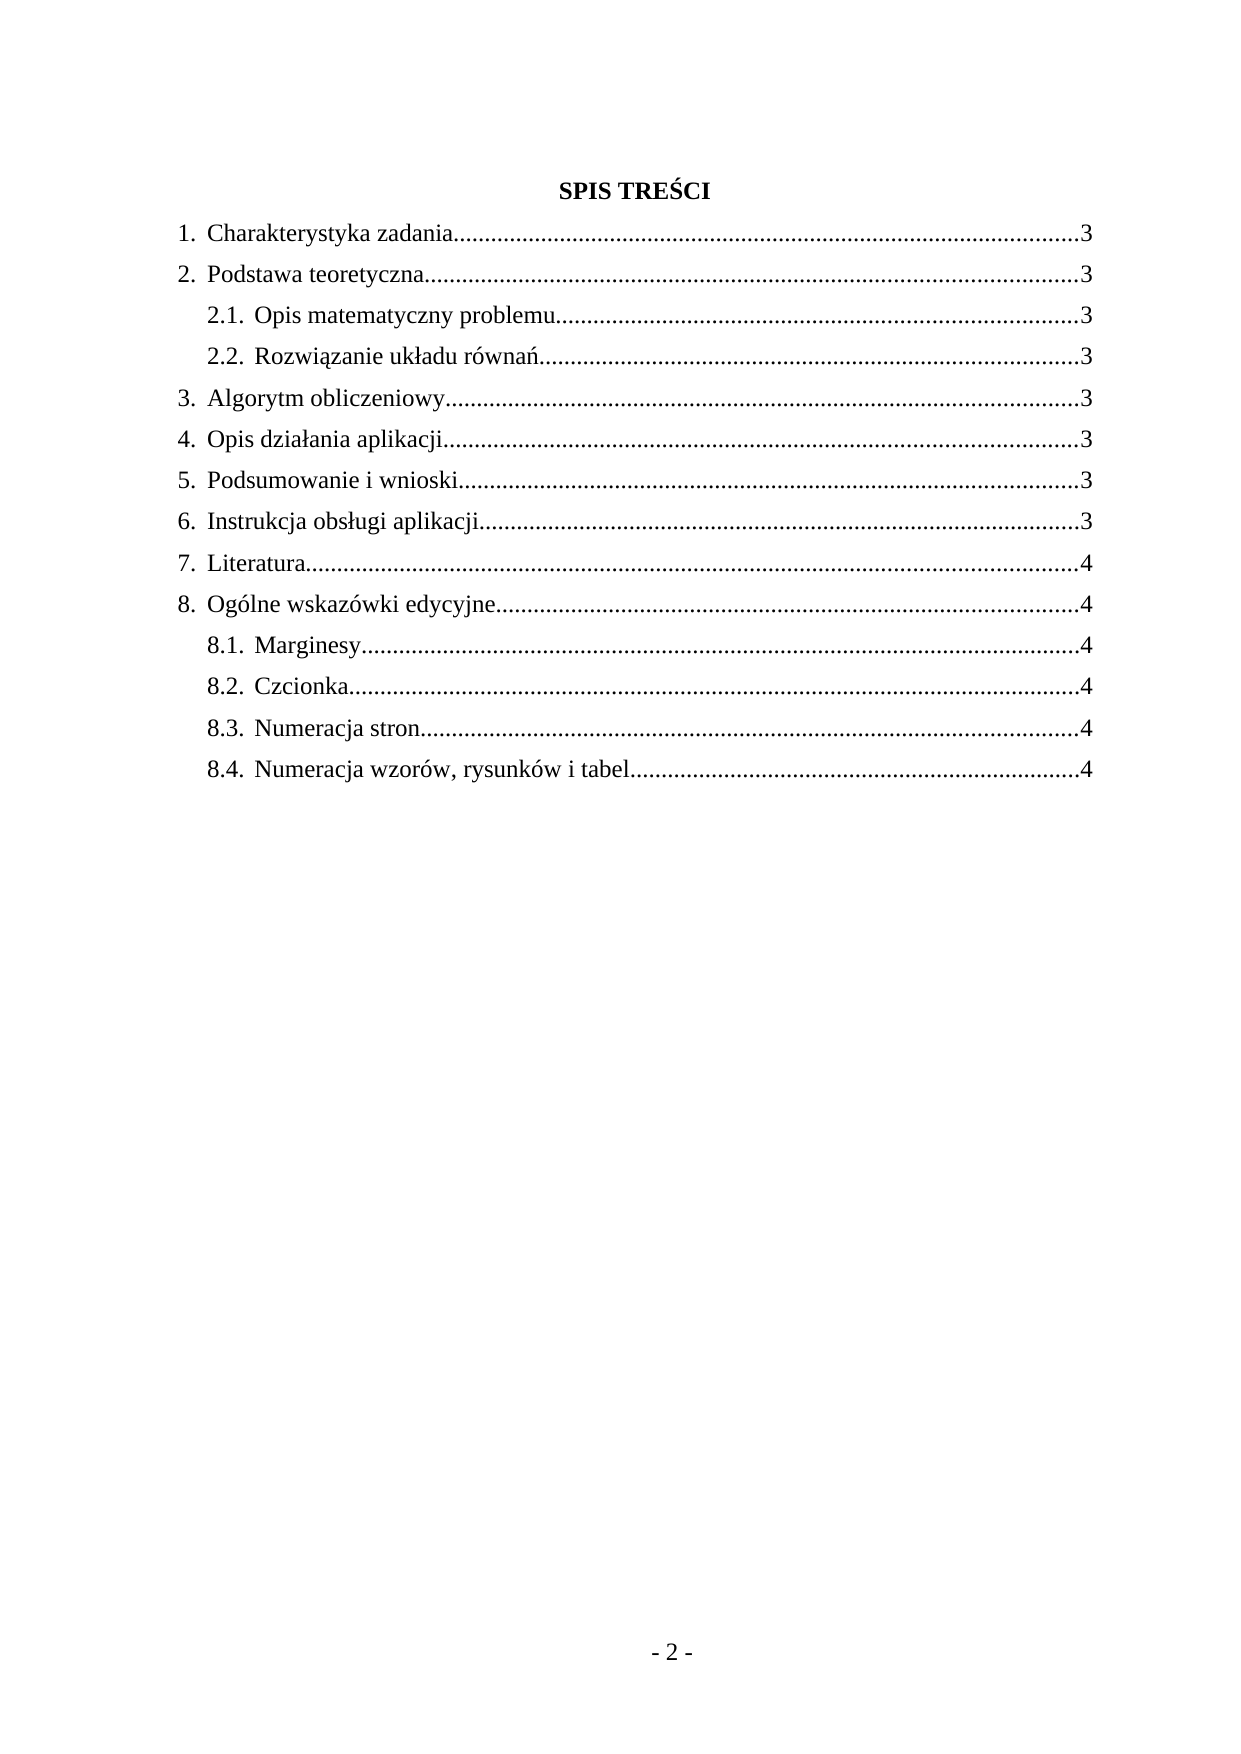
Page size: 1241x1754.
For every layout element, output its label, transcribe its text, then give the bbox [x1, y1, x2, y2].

text 2.2. Rozwiązanie układu równań 3 [207, 341, 1092, 370]
text 8.3. Numeracja stron 4 [207, 713, 1092, 741]
text SPIS TREŚCI [177, 176, 1092, 205]
text 5. Podsumowanie i wnioski 3 [177, 465, 1092, 494]
text 3. Algorytm obliczeniowy 3 [177, 383, 1092, 411]
text 8.4. Numeracja wzorów, rysunków i tabel 4 [207, 754, 1092, 783]
text 8.1. Marginesy 4 [207, 630, 1092, 659]
text 6. Instrukcja obsługi aplikacji 3 [177, 506, 1092, 535]
text 8. Ogólne wskazówki edycyjne 4 [177, 589, 1092, 618]
text 2. Podstawa teoretyczna 3 [177, 259, 1092, 288]
text 7. Literatura 4 [177, 548, 1092, 576]
text 8.2. Czcionka 4 [207, 671, 1092, 700]
text 2.1. Opis matematyczny problemu 3 [207, 300, 1092, 329]
text 4. Opis działania aplikacji 3 [177, 424, 1092, 453]
text 1. Charakterystyka zadania 3 [177, 218, 1092, 246]
